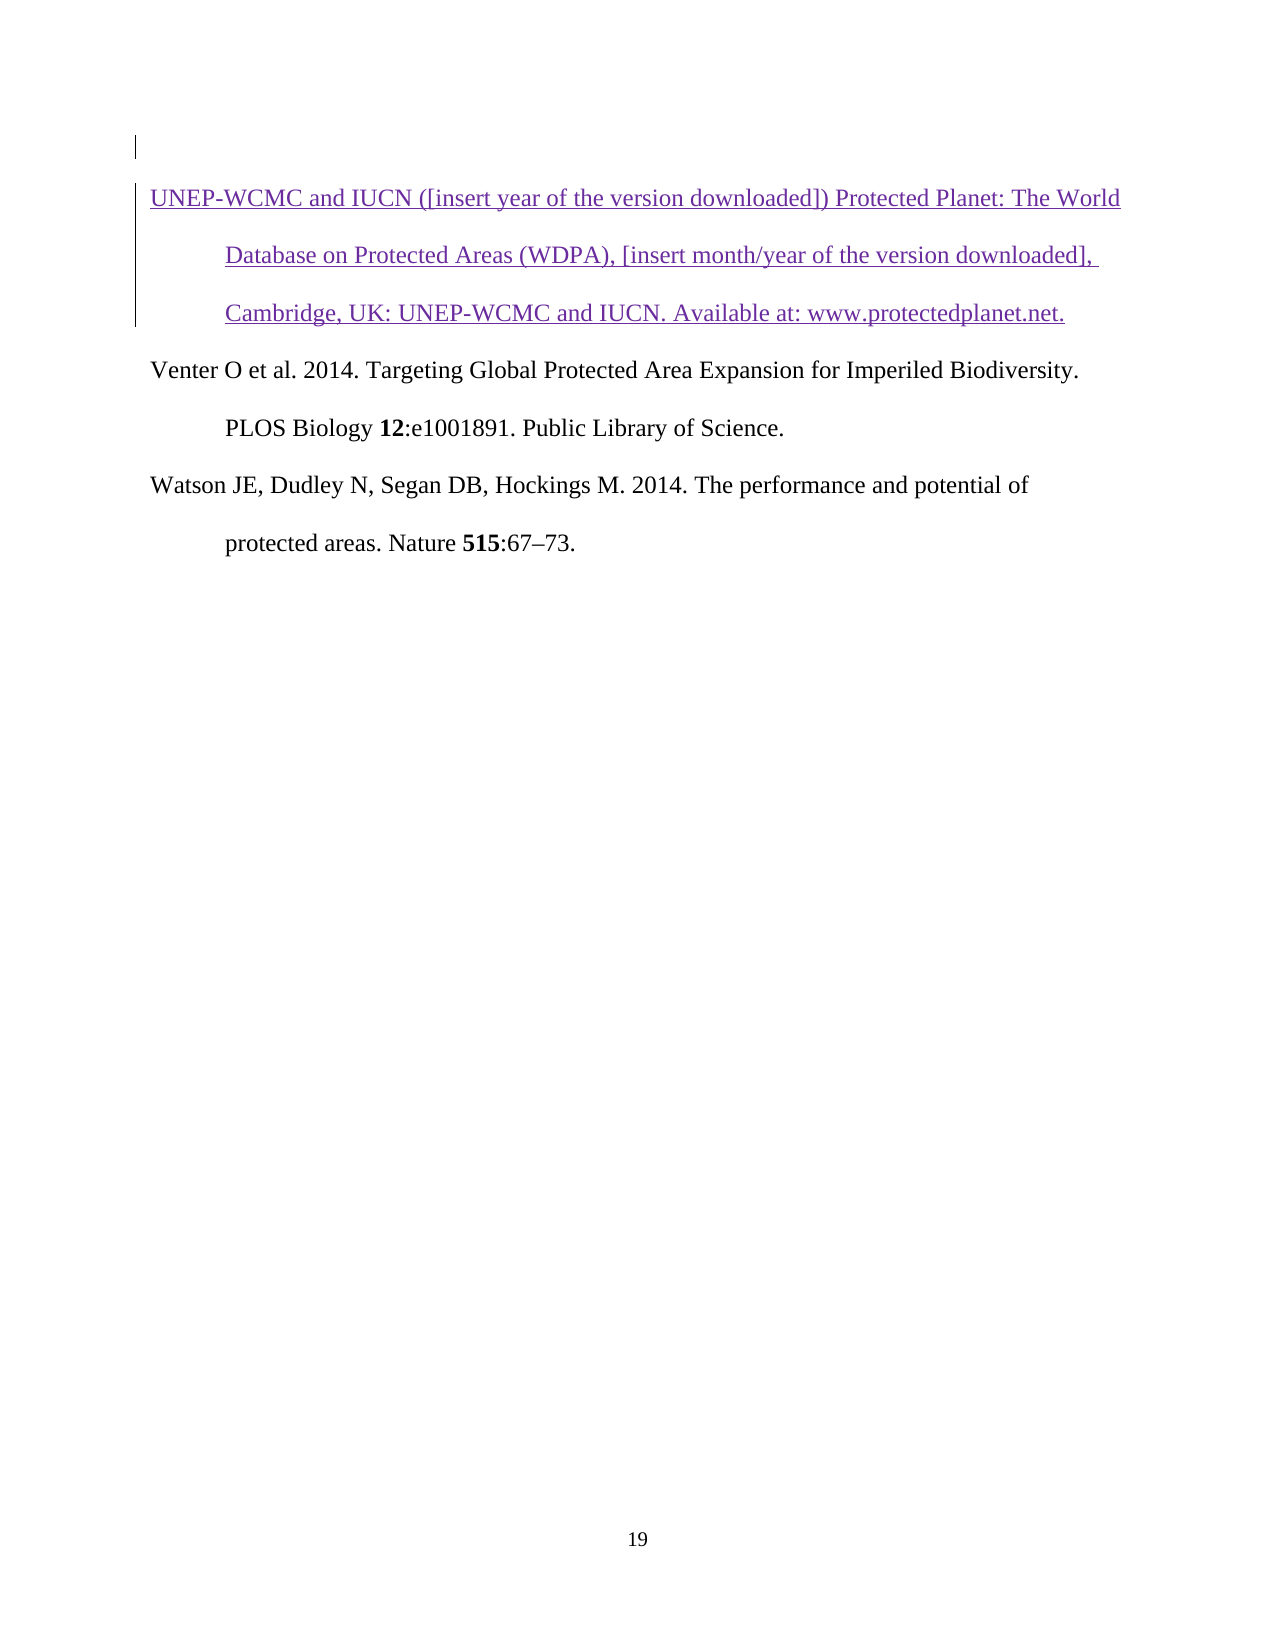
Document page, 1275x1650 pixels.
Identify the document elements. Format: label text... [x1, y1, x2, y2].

text Watson JE, Dudley N, Segan DB, Hockings M. 2014. The performance and potential of protected areas. Nature 515:67–73. [150, 471, 1125, 557]
text Venter O et al. 2014. Targeting Global Protected Area Expansion for Imperiled Biodiversity. PLOS Biology 12:e1001891. Public Library of Science. [150, 356, 1125, 442]
